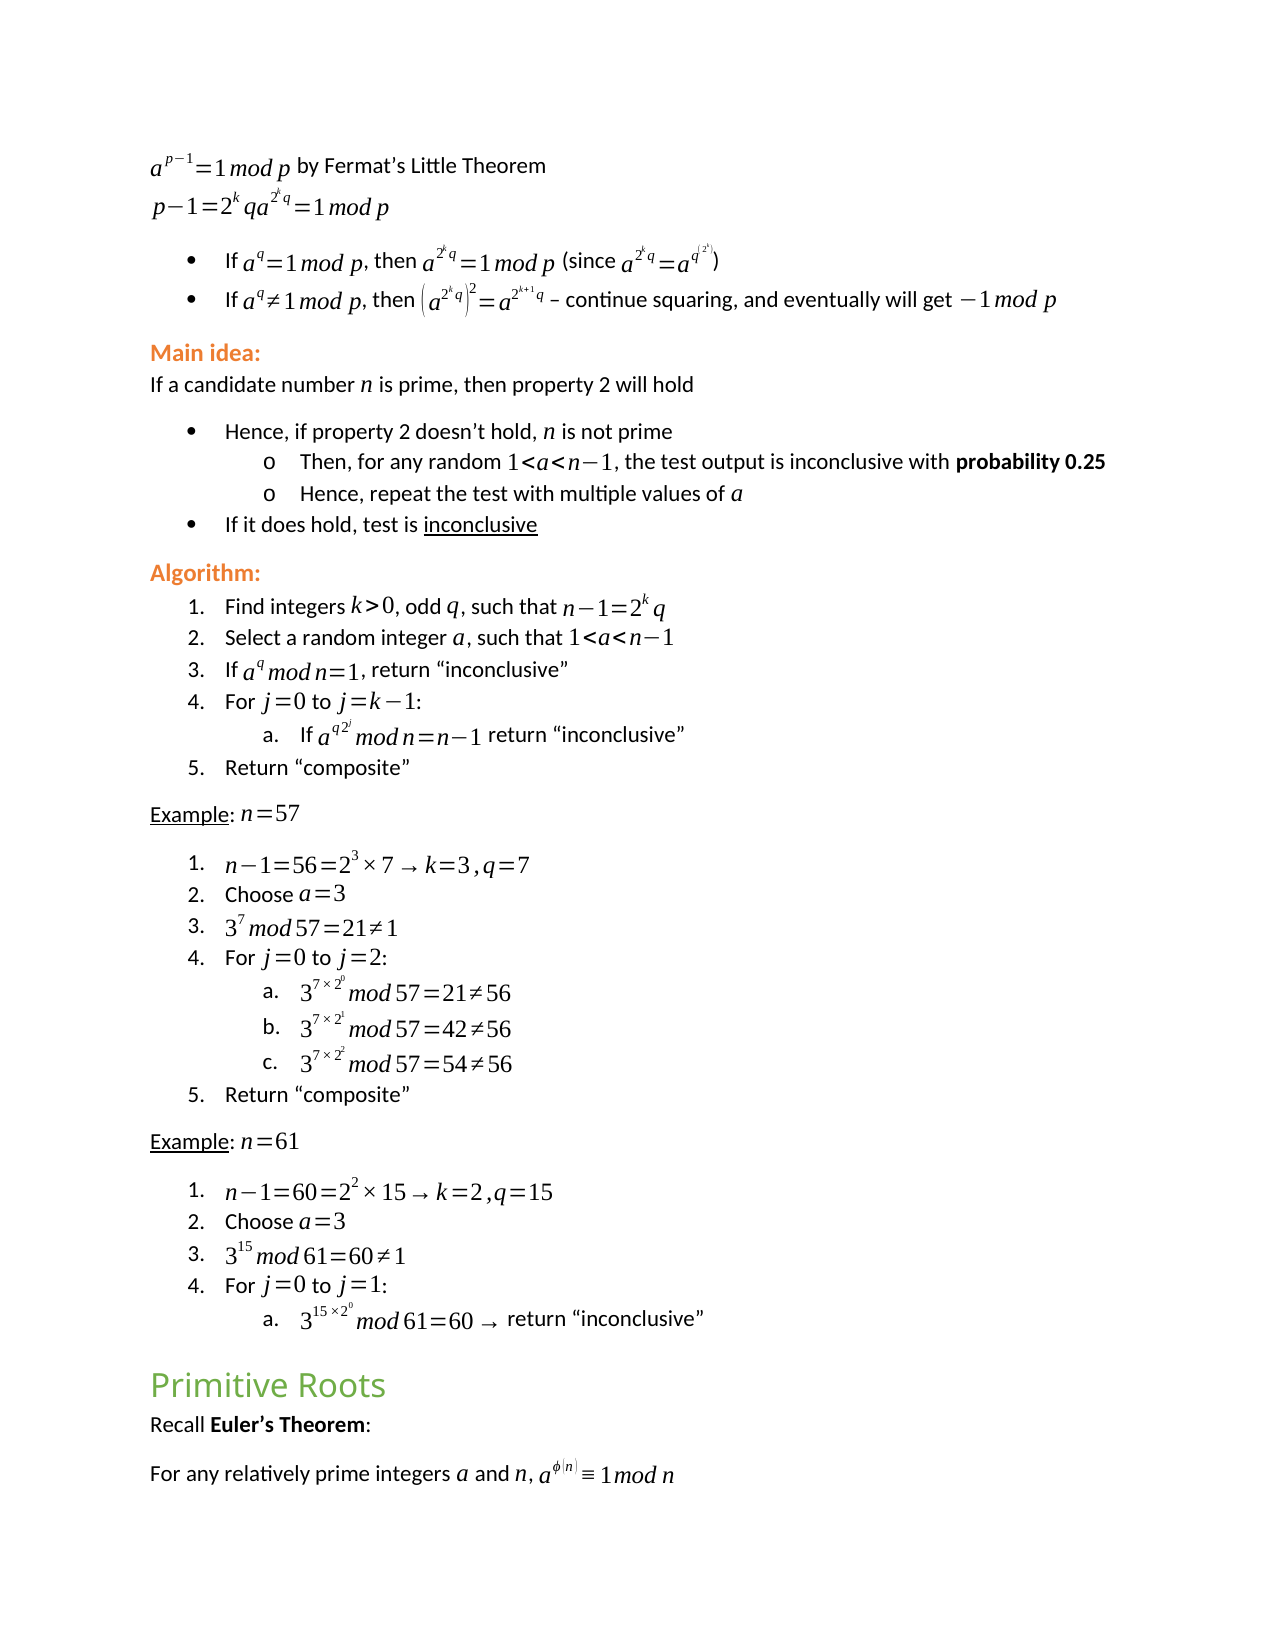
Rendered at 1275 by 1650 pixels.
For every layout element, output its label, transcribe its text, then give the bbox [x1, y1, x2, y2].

list Hence, if property 2 doesn’t hold, is not prime [187, 417, 1125, 445]
text Example: [150, 800, 1125, 828]
list For to : [187, 943, 1125, 971]
list If , then (since ) [187, 243, 1125, 277]
text If a candidate number is prime, then property 2 will hold [150, 370, 1125, 398]
list Return “composite” [187, 753, 1125, 781]
list Choose [187, 1207, 1125, 1235]
text Recall Euler’s Theorem: [150, 1411, 1125, 1438]
list Choose [187, 880, 1125, 908]
list If , then – continue squaring, and eventually will get [187, 279, 1125, 319]
list For to : [187, 1271, 1125, 1299]
subtitle Primitive Roots [150, 1362, 1125, 1407]
list Hence, repeat the test with multiple values of [262, 479, 1125, 508]
list Find integers , odd , such that [187, 590, 1125, 621]
list Return “composite” [187, 1080, 1125, 1108]
list If , return “inconclusive” [187, 654, 1125, 685]
subtitle Algorithm: [150, 557, 1125, 588]
text Example: [150, 1127, 1125, 1155]
list If return “inconclusive” [262, 717, 1125, 751]
subtitle Main idea: [150, 337, 1125, 368]
list Then, for any random , the test output is inconclusive with probability 0.25 [262, 447, 1125, 477]
text For any relatively prime integers and , [150, 1457, 1125, 1489]
list return “inconclusive” [262, 1301, 1125, 1334]
list Select a random integer , such that [187, 623, 1125, 652]
list If it does hold, test is inconclusive [187, 510, 1125, 538]
text by Fermat’s Little Theorem [150, 150, 1125, 224]
list For to : [187, 687, 1125, 715]
